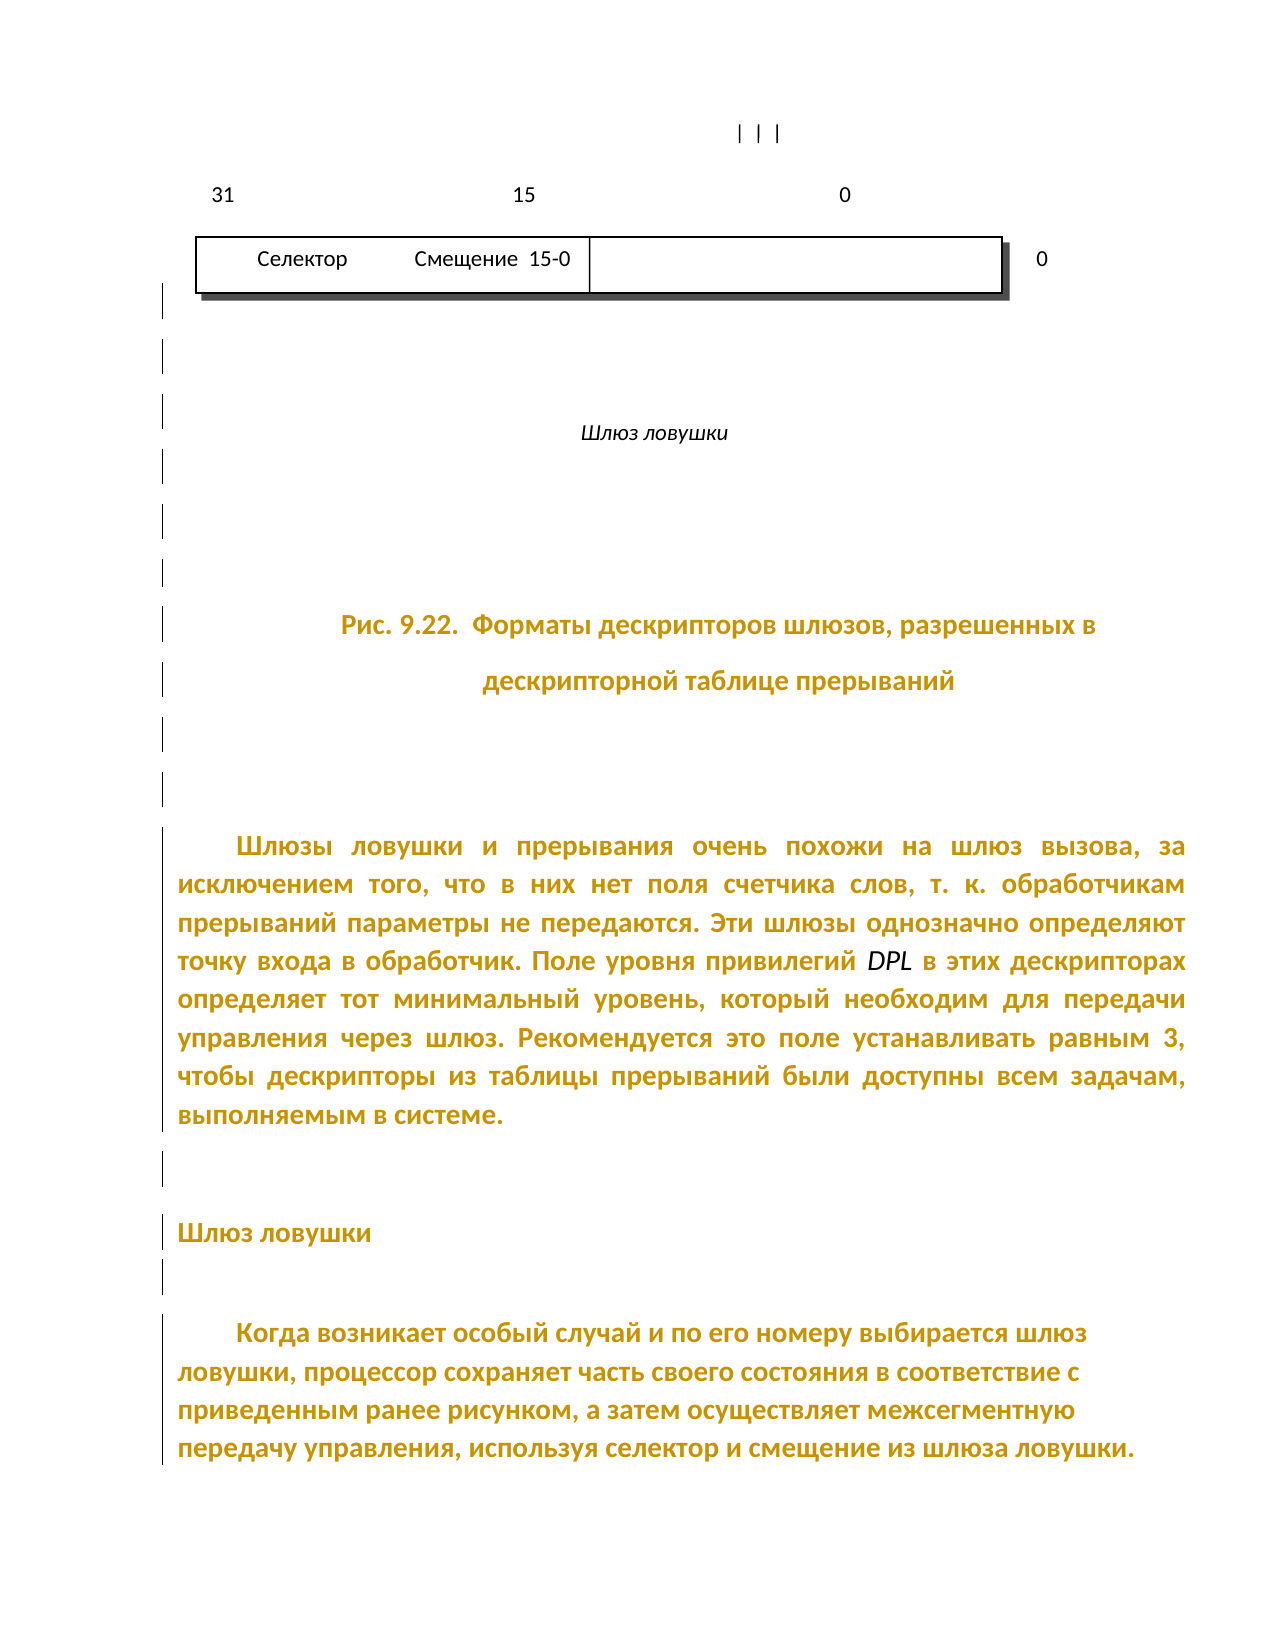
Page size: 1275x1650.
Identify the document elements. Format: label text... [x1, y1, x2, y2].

text Рис. 9.22. Форматы дескрипторов шлюзов, разрешенных в [177, 606, 1186, 642]
text Шлюз ловушки [177, 1214, 1186, 1250]
text Шлюзы ловушки и прерывания очень похожи на шлюз вызова, за исключением того, что в них нет поля счетчика слов, т. к. обработчикам прерываний параметры не передаются. Эти шлюзы однозначно определяют точку входа в обработчик. Поле уровня привилегий DPL в этих дескрипторах определяет тот минимальный уровень, который необходим для передачи управления через шлюз. Рекомендуется это поле устанавливать равным 3, чтобы дескрипторы из таблицы прерываний были доступны всем задачам, выполняемым в системе. [177, 827, 1186, 1132]
text Когда возникает особый случай и по его номеру выбирается шлюз ловушки, процессор сохраняет часть своего состояния в соответствие с приведенным ранее рисунком, а затем осуществляет межсегментную передачу управления, используя селектор и смещение из шлюза ловушки. [177, 1314, 1186, 1465]
text дескрипторной таблице прерываний [177, 662, 1186, 697]
